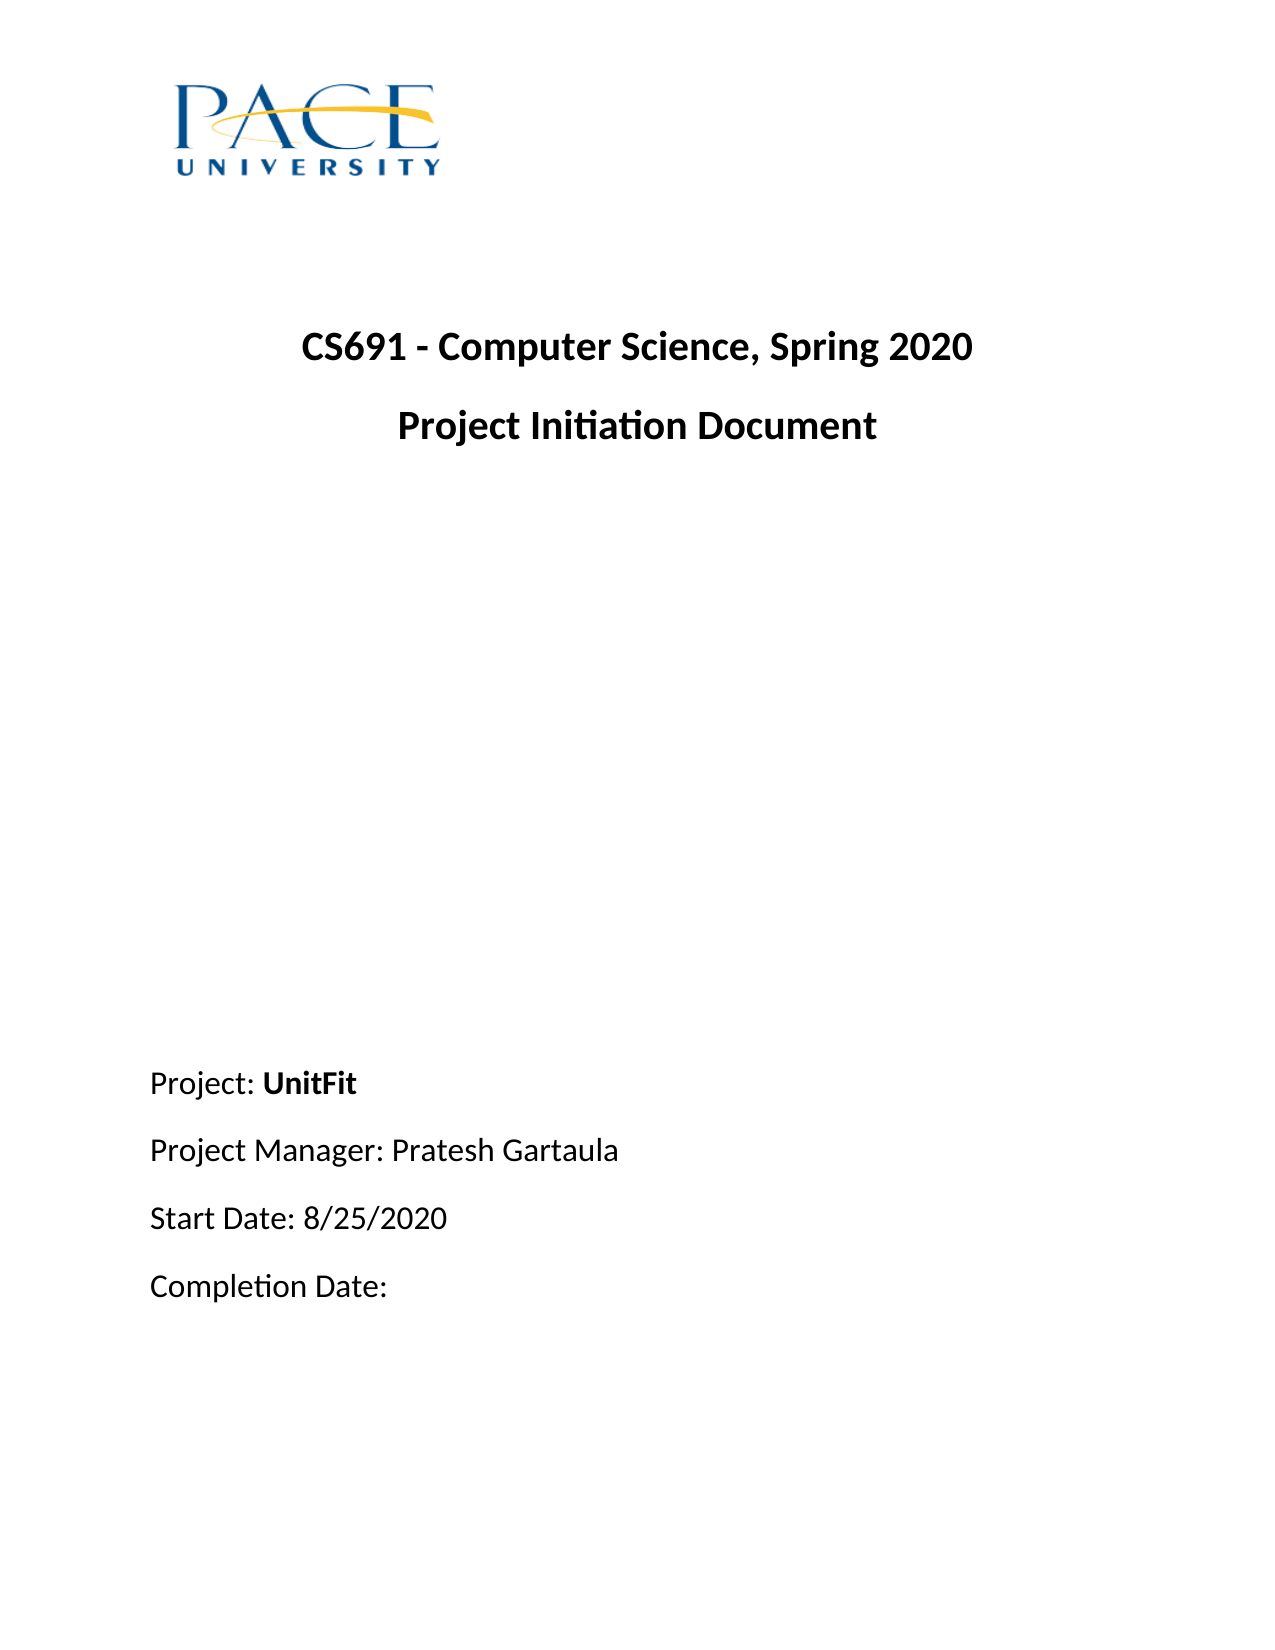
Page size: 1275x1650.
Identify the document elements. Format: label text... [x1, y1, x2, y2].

text Project Manager: Pratesh Gartaula [150, 1129, 1125, 1170]
text CS691 - Computer Science, Spring 2020 [150, 320, 1125, 371]
picture [150, 75, 461, 186]
text Completion Date: [150, 1264, 1125, 1305]
text Project: UnitFit [150, 1062, 1125, 1102]
text Project Initiation Document [150, 399, 1125, 450]
text Start Date: 8/25/2020 [150, 1197, 1125, 1238]
